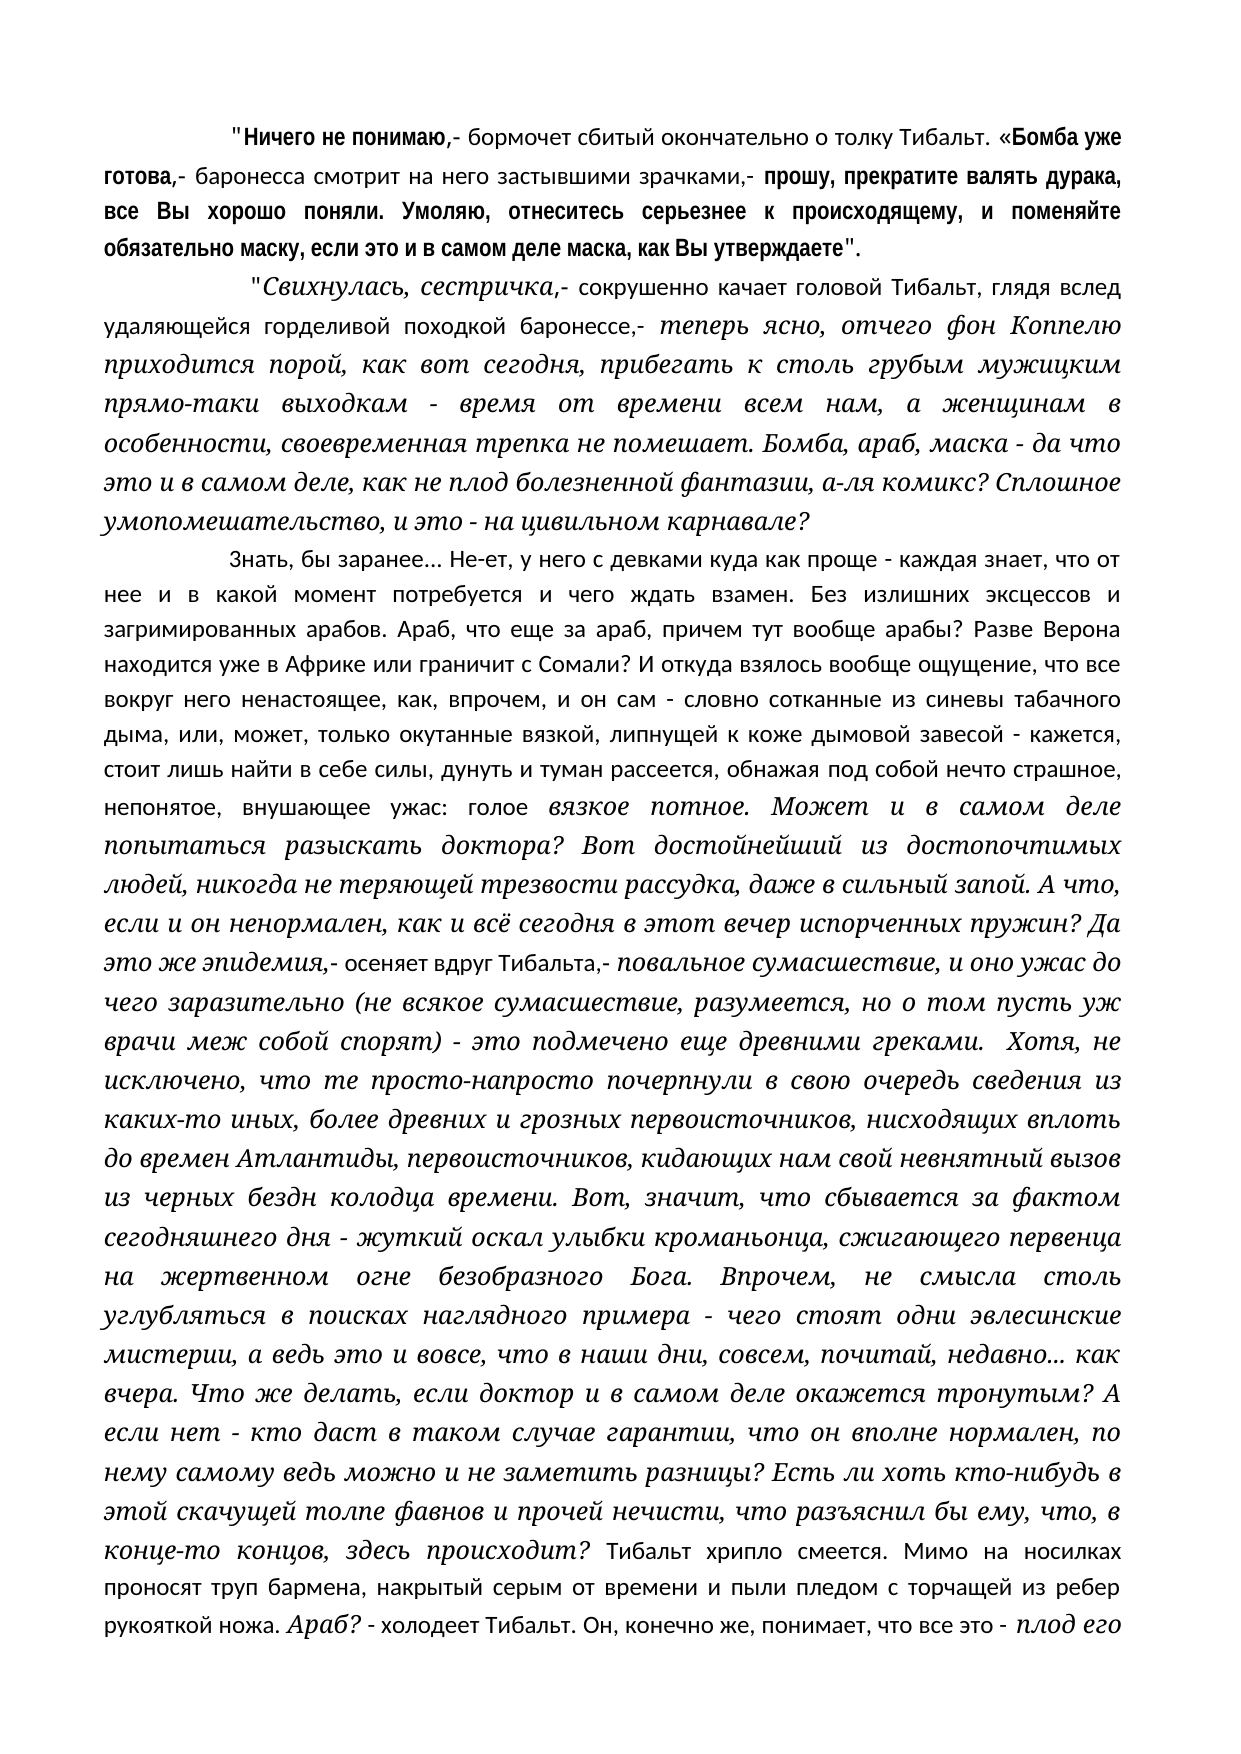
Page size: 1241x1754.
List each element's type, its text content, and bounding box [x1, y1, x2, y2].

list "Свихнулась, сестричка,- сокрушенно качает головой Тибальт, глядя вслед удаляющейся горделивой походкой баронессе,- теперь ясно, отчего фон Коппелю приходится порой, как вот сегодня, прибегать к столь грубым мужицким прямо-таки выходкам - время от времени всем нам, а женщинам в особенности, своевременная трепка не помешает. Бомба, араб, маска - да что это и в самом деле, как не плод болезненной фантазии, а-ля комикс? Сплошное умопомешательство, и это - на цивильном карнавале? [103, 268, 1122, 538]
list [103, 543, 1122, 1641]
list "Ничего не понимаю,- бормочет сбитый окончательно о толку Тибальт. «Бомба уже готова,- баронесса смотрит на него застывшими зрачками,- прошу, прекратите валять дурака, все Bы хорошо поняли. Умоляю, отнеситесь серьезнее к происходящему, и поменяйте обязательно маску, если это и в самом деле маска, как Вы утверждаете". [103, 118, 1122, 263]
